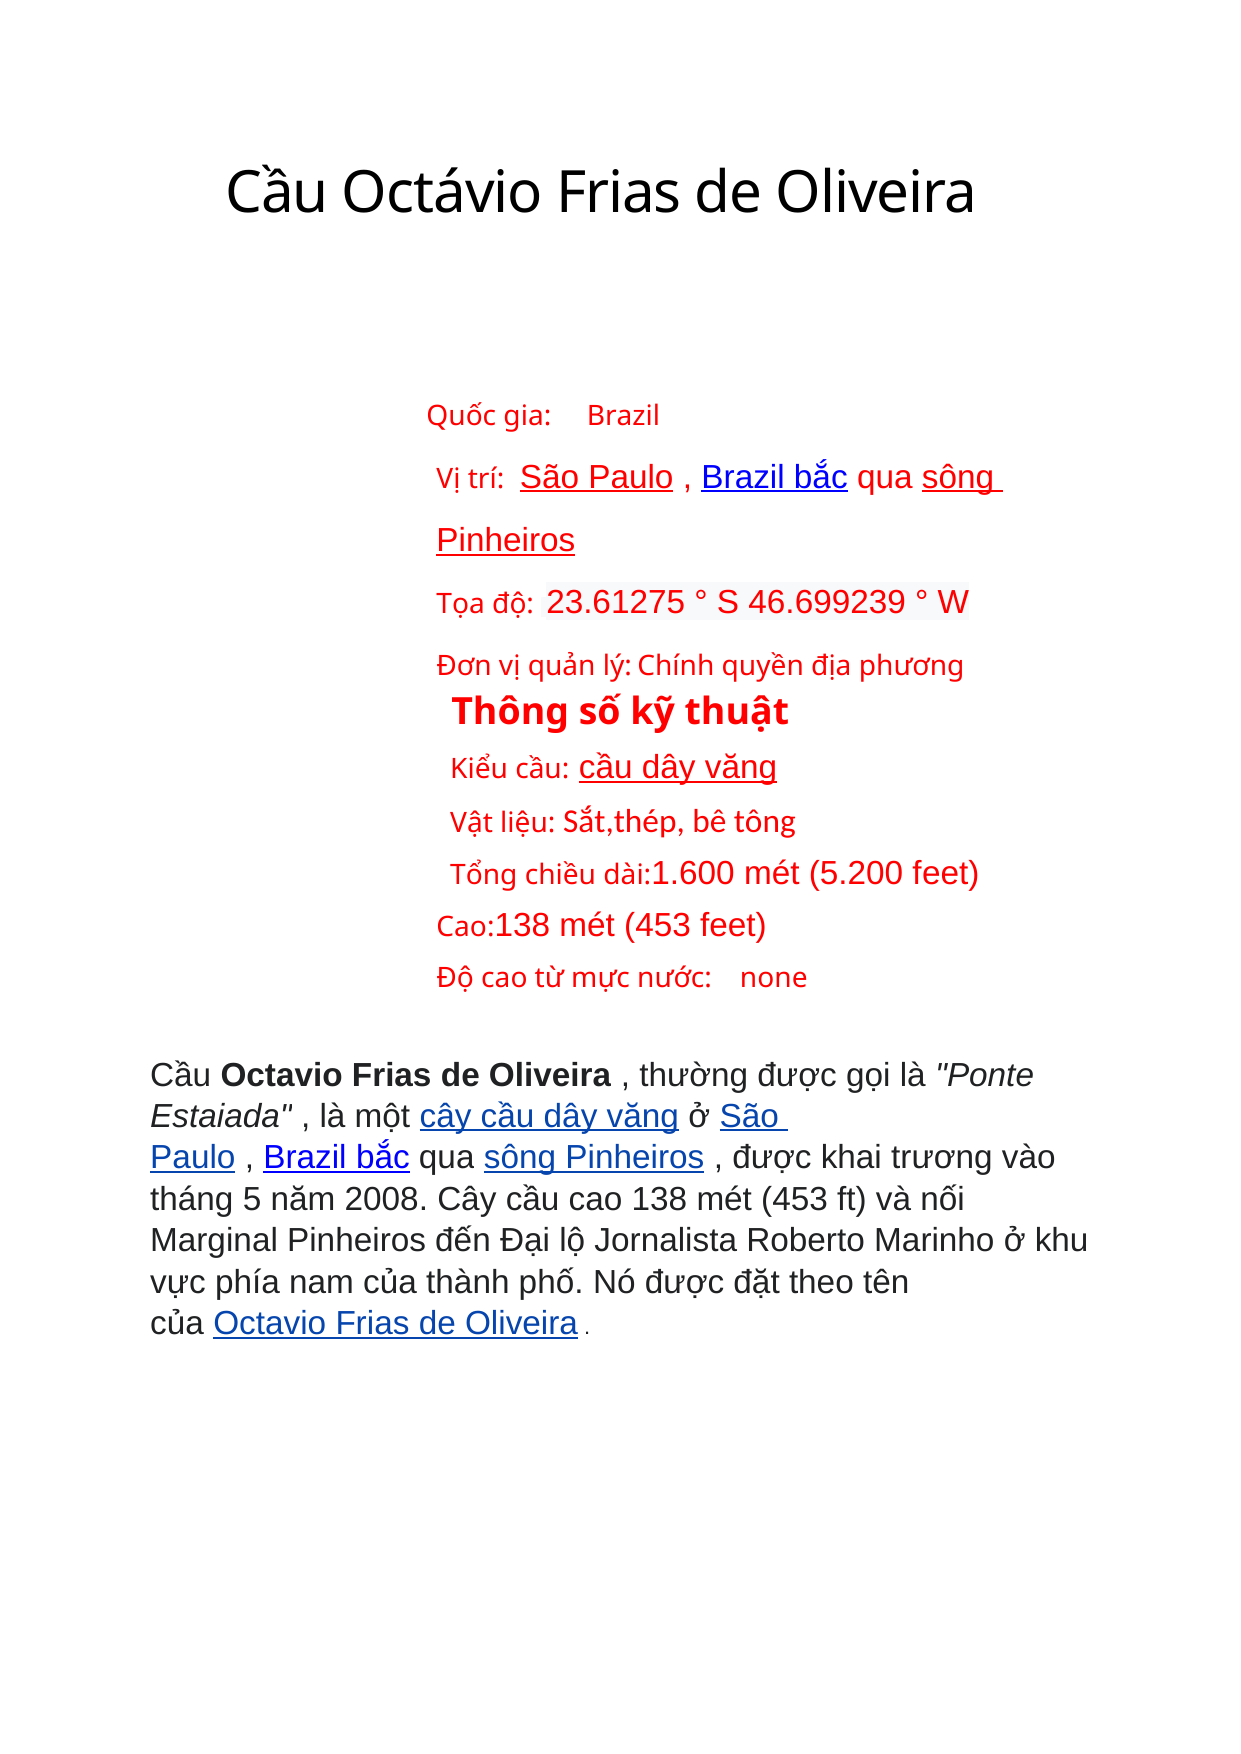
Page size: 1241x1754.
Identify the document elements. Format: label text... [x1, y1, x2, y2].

text Cầu Octavio Frias de Oliveira , thường được gọi là "Ponte Estaiada" , là một cây cầu dây văng ở São Paulo , Brazil bắc qua sông Pinheiros , được khai trương vào tháng 5 năm 2008. Cây cầu cao 138 mét (453 ft) và nối Marginal Pinheiros đến Đại lộ Jornalista Roberto Marinho ở khu vực phía nam của thành phố. Nó được đặt theo tên của Octavio Frias de Oliveira . [150, 1055, 1090, 1342]
text Vị trí: São Paulo , Brazil bắc qua sông Pinheiros [436, 434, 1090, 559]
text Vật liệu: Sắt,thép, bê tông [450, 799, 1090, 840]
text Tổng chiều dài:1.600 mét (5.200 feet) [450, 853, 1090, 892]
text Độ cao từ mực nước: ‎none [436, 957, 1090, 995]
text Cao:138 mét (453 feet) [436, 905, 1090, 944]
text Tọa độ: 23.61275 ° S 46.699239 ° W [436, 559, 1090, 621]
text Quốc gia: Brazil [150, 371, 1090, 434]
text Kiểu cầu: cầu dây văng [450, 747, 1090, 787]
text Thông số kỹ thuật [150, 684, 1090, 735]
text Đơn vị quản lý: Chính quyền địa phương [436, 621, 1090, 684]
title Cầu Octávio Frias de Oliveira [150, 150, 1090, 309]
